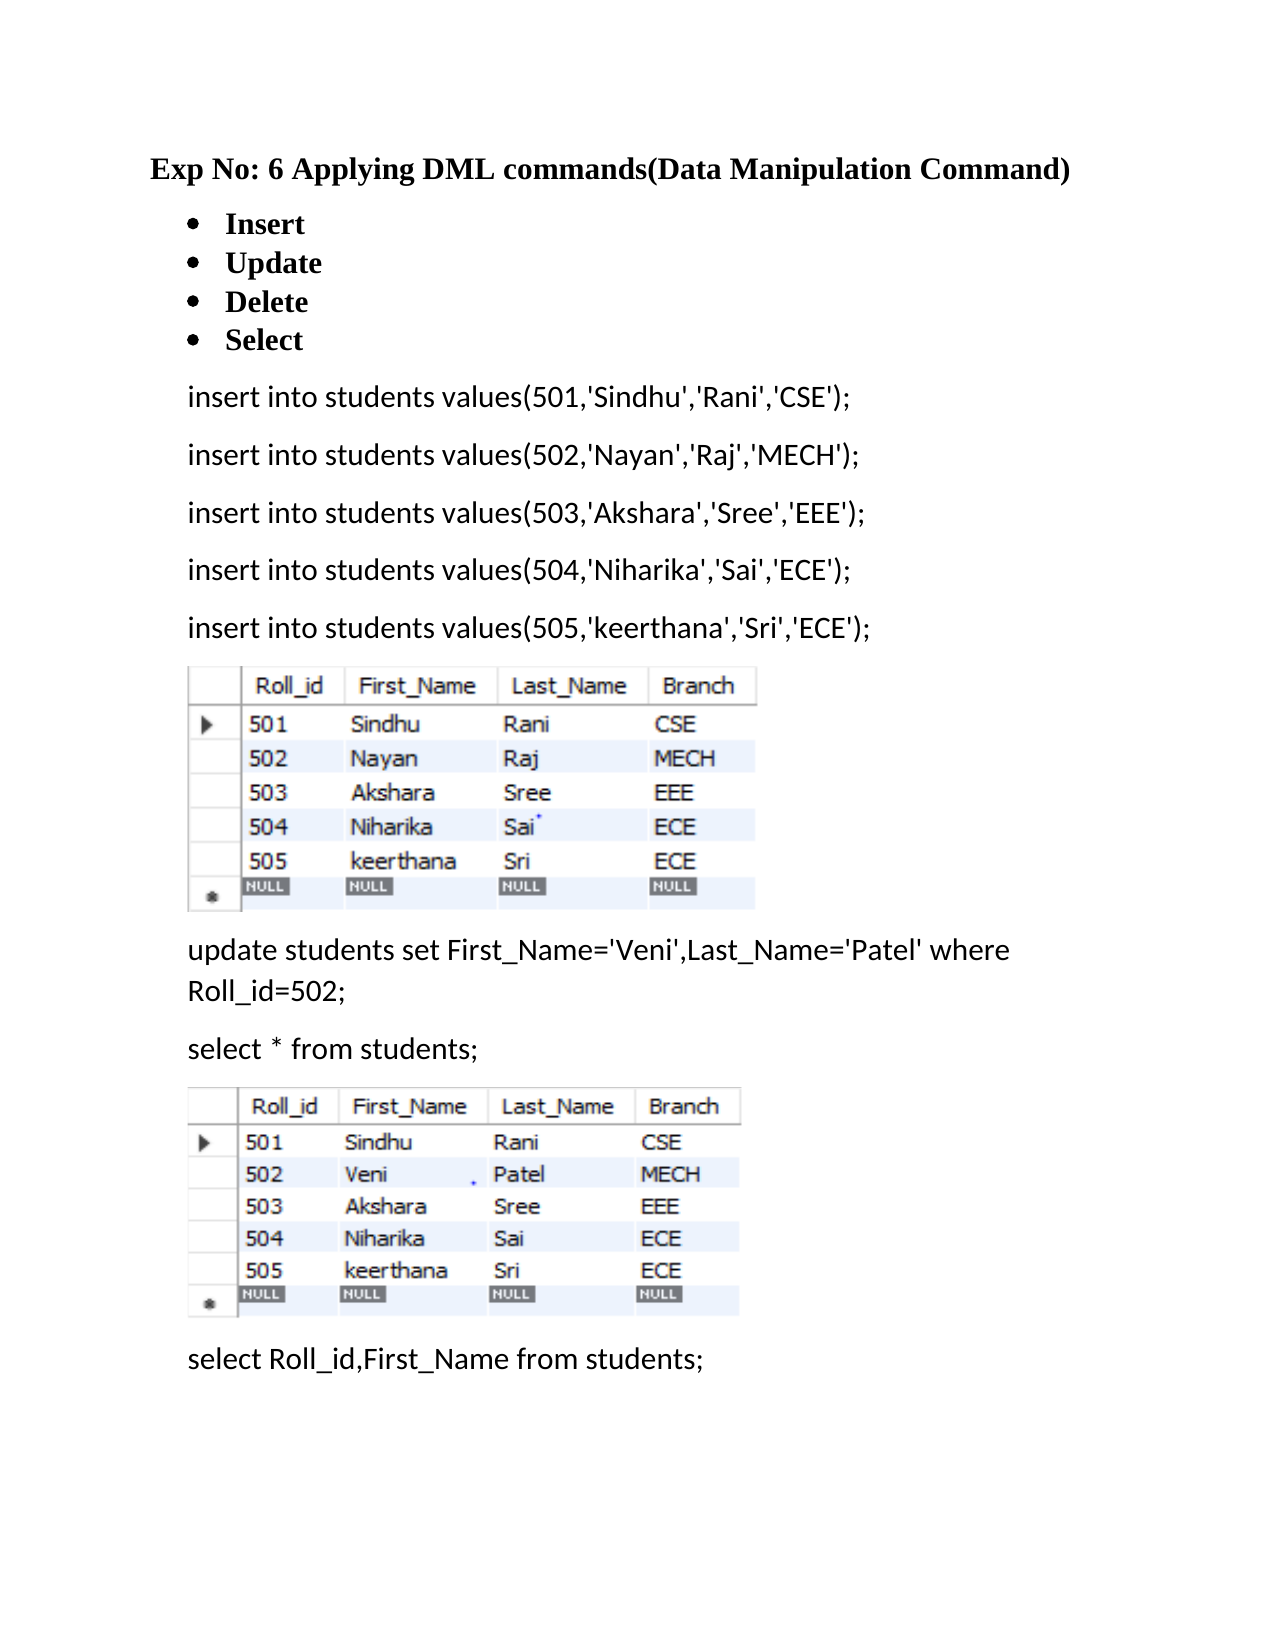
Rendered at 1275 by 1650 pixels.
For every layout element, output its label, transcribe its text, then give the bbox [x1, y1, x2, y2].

list Select [187, 322, 1125, 358]
list Update [187, 244, 1125, 280]
text insert into students values(503,'Akshara','Sree','EEE'); [187, 493, 1125, 531]
text select Roll_id,First_Name from students; [187, 1339, 1125, 1377]
text Exp No: 6 Applying DML commands(Data Manipulation Command) [150, 150, 1125, 186]
list Insert [187, 205, 1125, 241]
picture [187, 1087, 744, 1320]
text update students set First_Name='Veni',Last_Name='Patel' where Roll_id=502; [187, 930, 1125, 1009]
list Delete [187, 283, 1125, 319]
text insert into students values(501,'Sindhu','Rani','CSE'); [187, 377, 1125, 415]
picture [187, 666, 760, 912]
text insert into students values(502,'Nayan','Raj','MECH'); [187, 435, 1125, 473]
text select * from students; [187, 1029, 1125, 1067]
text insert into students values(505,'keerthana','Sri','ECE'); [187, 608, 1125, 646]
text insert into students values(504,'Niharika','Sai','ECE'); [187, 551, 1125, 589]
